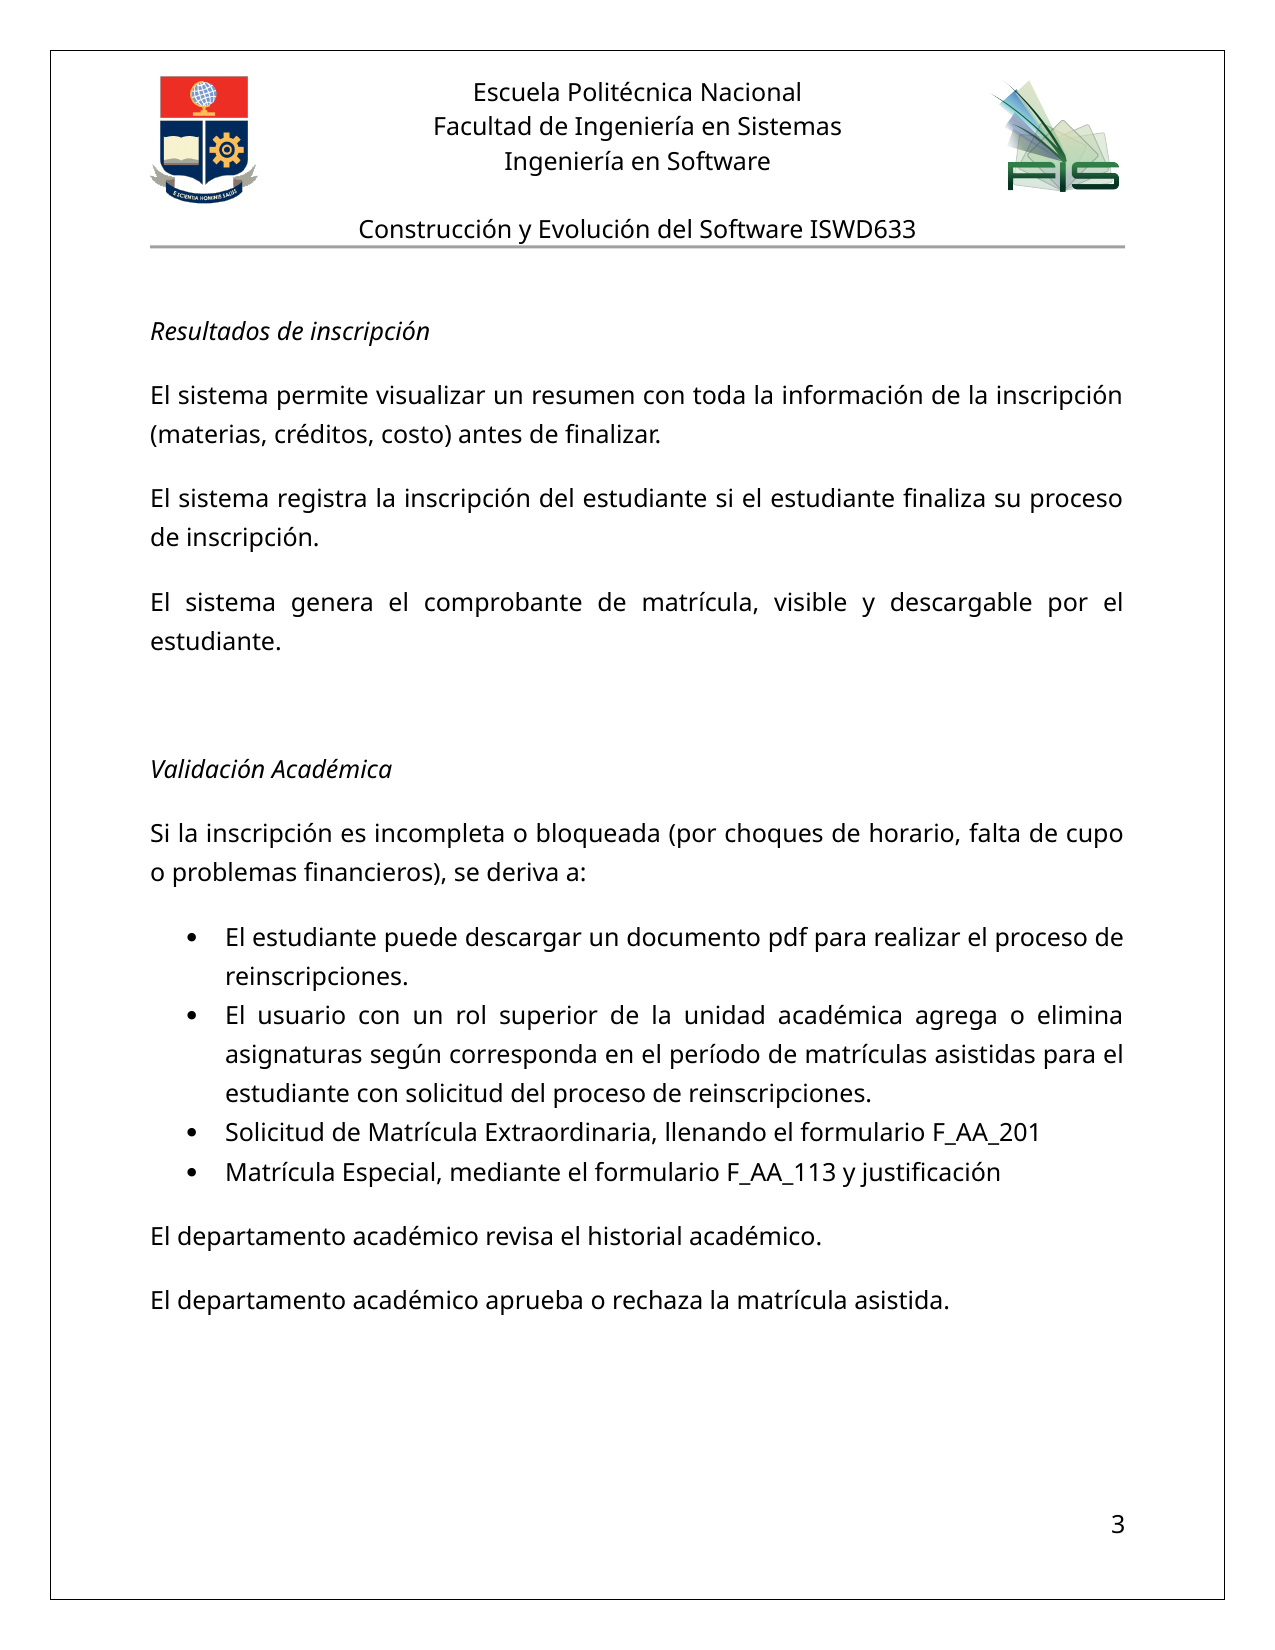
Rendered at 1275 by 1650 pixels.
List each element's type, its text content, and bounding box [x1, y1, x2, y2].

list Solicitud de Matrícula Extraordinaria, llenando el formulario F_AA_201 [187, 1115, 1125, 1149]
text El sistema registra la inscripción del estudiante si el estudiante finaliza su proceso de inscripción. [150, 481, 1125, 554]
text Validación Académica [150, 752, 1125, 786]
picture [150, 76, 258, 204]
list El estudiante puede descargar un documento pdf para realizar el proceso de reinscripciones. [187, 919, 1125, 992]
list El usuario con un rol superior de la unidad académica agrega o elimina asignaturas según corresponda en el período de matrículas asistidas para el estudiante con solicitud del proceso de reinscripciones. [187, 998, 1125, 1110]
text El departamento académico aprueba o rechaza la matrícula asistida. [150, 1283, 1125, 1317]
text El sistema permite visualizar un resumen con toda la información de la inscripción (materias, créditos, costo) antes de finalizar. [150, 378, 1125, 451]
text Si la inscripción es incompleta o bloqueada (por choques de horario, falta de cupo o problemas financieros), se deriva a: [150, 816, 1125, 889]
text El departamento académico revisa el historial académico. [150, 1218, 1125, 1252]
text El sistema genera el comprobante de matrícula, visible y descargable por el estudiante. [150, 584, 1125, 657]
text Resultados de inscripción [150, 313, 1125, 347]
list Matrícula Especial, mediante el formulario F_AA_113 y justificación [187, 1154, 1125, 1188]
picture [985, 76, 1125, 198]
